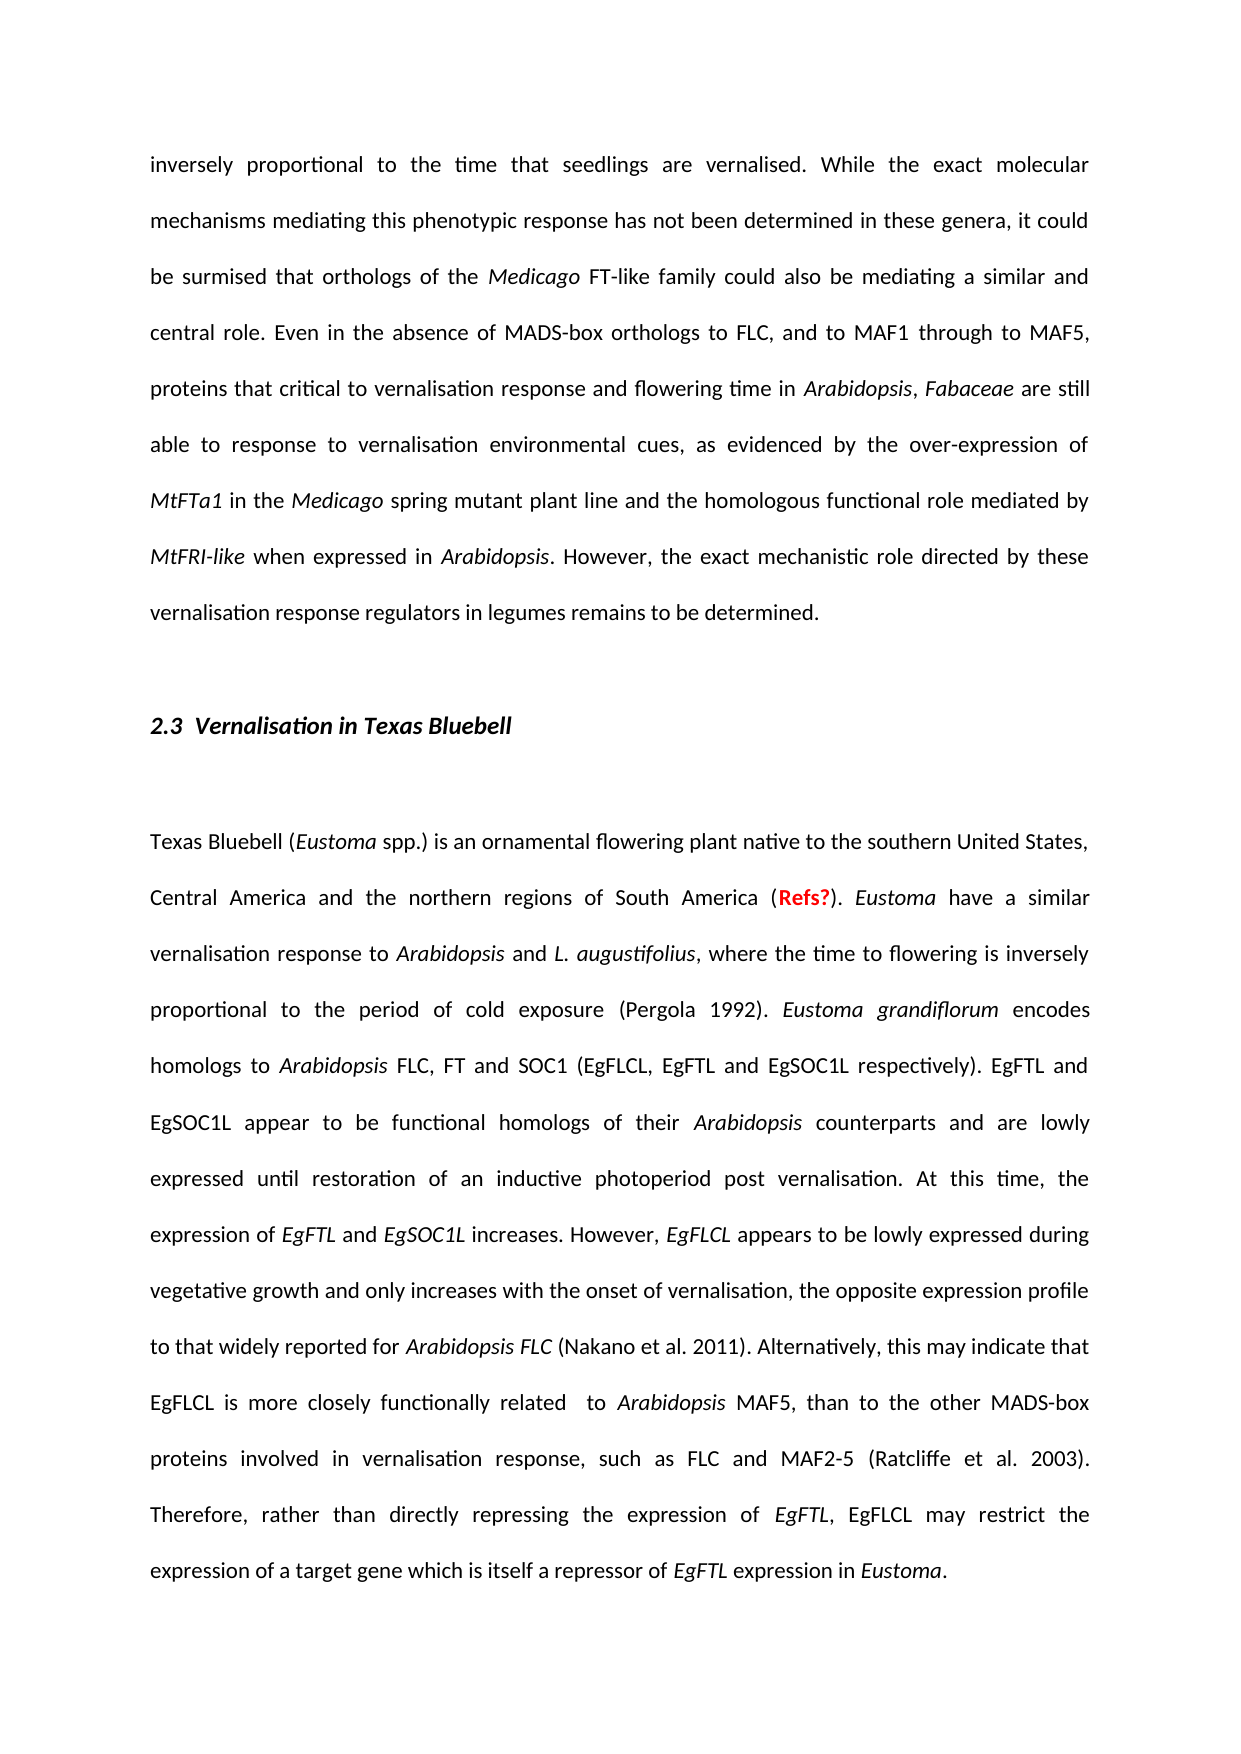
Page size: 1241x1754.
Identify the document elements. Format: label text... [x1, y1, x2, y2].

text 2.3 Vernalisation in Texas Bluebell [150, 710, 1090, 741]
text Texas Bluebell (Eustoma spp.) is an ornamental flowering plant native to the southern United States, Central America and the northern regions of South America (Refs?). Eustoma have a similar vernalisation response to Arabidopsis and L. augustifolius, where the time to flowering is inversely proportional to the period of cold exposure (Pergola 1992). Eustoma grandiflorum encodes homologs to Arabidopsis FLC, FT and SOC1 (EgFLCL, EgFTL and EgSOC1L respectively). EgFTL and EgSOC1L appear to be functional homologs of their Arabidopsis counterparts and are lowly expressed until restoration of an inductive photoperiod post vernalisation. At this time, the expression of EgFTL and EgSOC1L increases. However, EgFLCL appears to be lowly expressed during vegetative growth and only increases with the onset of vernalisation, the opposite expression profile to that widely reported for Arabidopsis FLC (Nakano et al. 2011). Alternatively, this may indicate that EgFLCL is more closely functionally related to Arabidopsis MAF5, than to the other MADS-box proteins involved in vernalisation response, such as FLC and MAF2-5 (Ratcliffe et al. 2003). Therefore, rather than directly repressing the expression of EgFTL, EgFLCL may restrict the expression of a target gene which is itself a repressor of EgFTL expression in Eustoma. [150, 827, 1090, 1584]
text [150, 150, 1090, 626]
